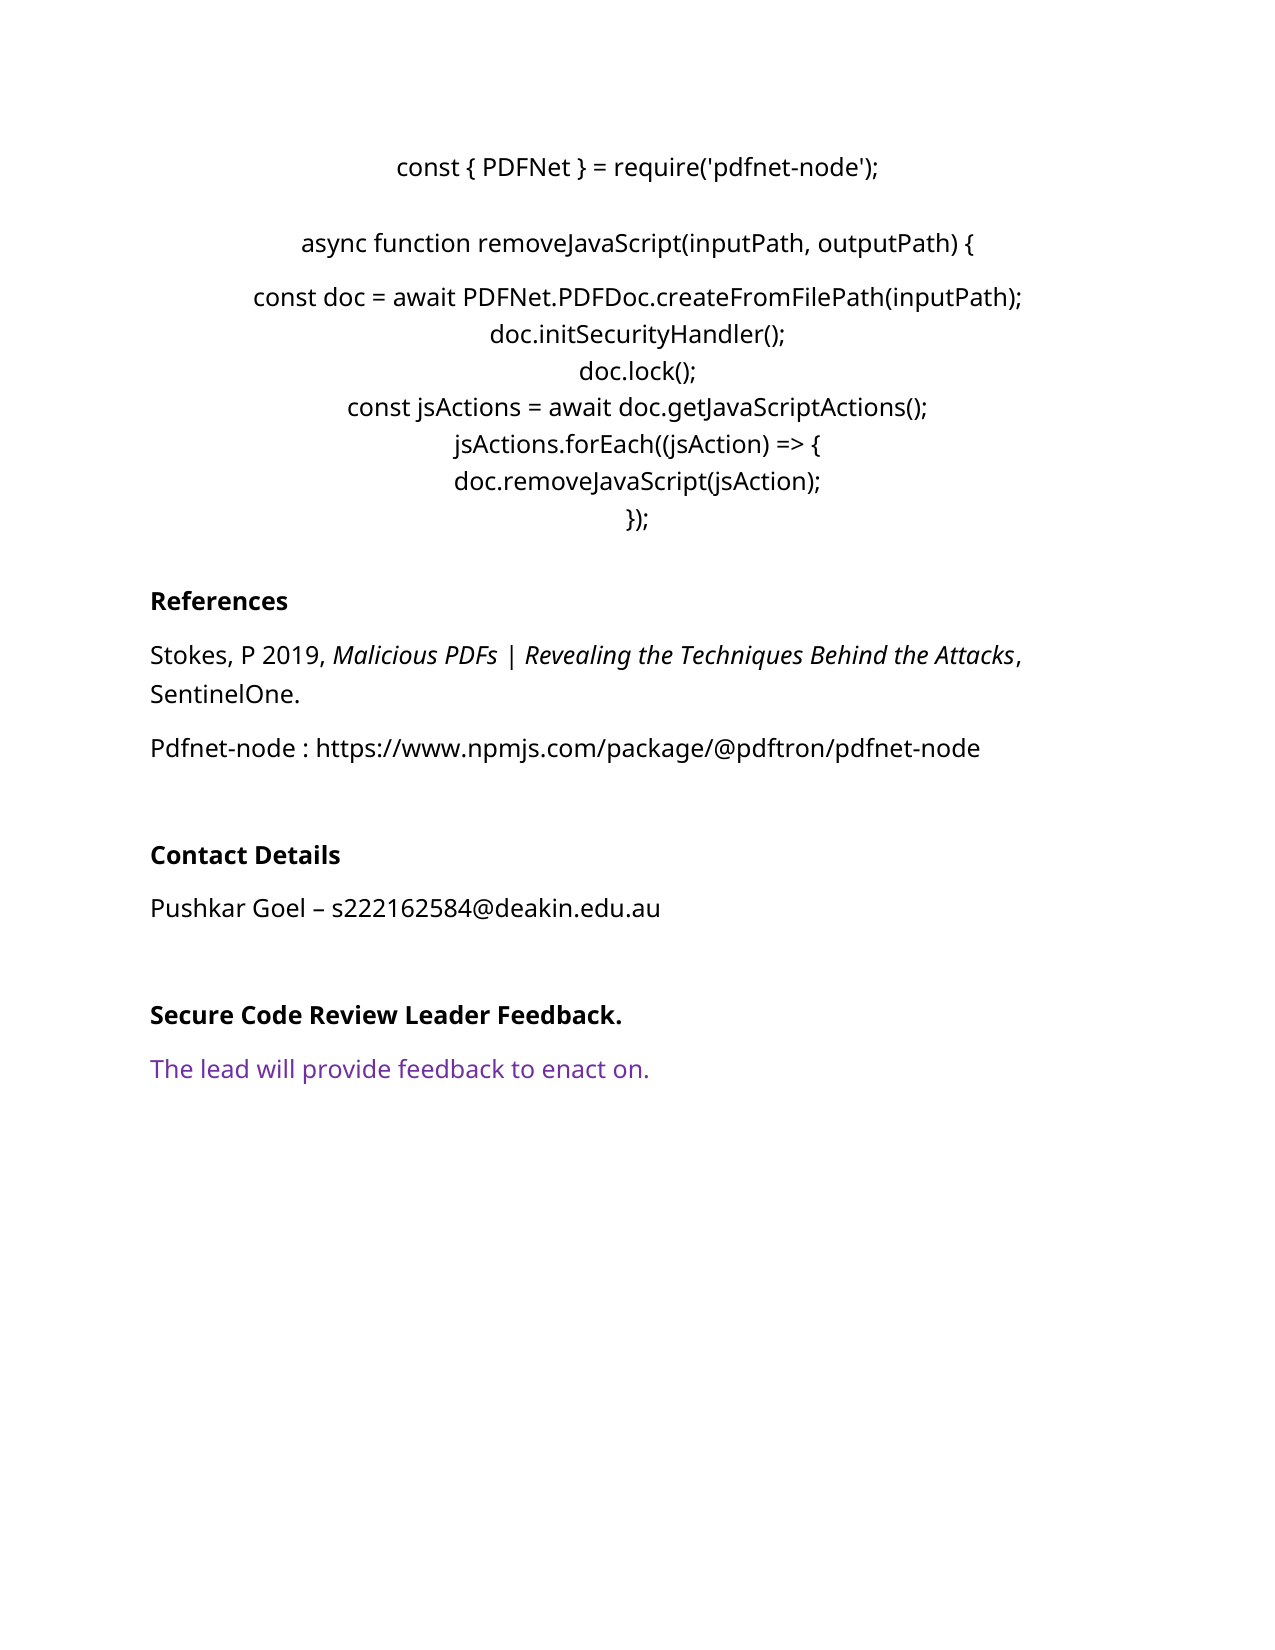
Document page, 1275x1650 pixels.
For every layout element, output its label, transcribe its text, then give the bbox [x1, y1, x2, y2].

text Secure Code Review Leader Feedback. [150, 998, 1125, 1032]
text Pushkar Goel – s222162584@deakin.edu.au [150, 891, 1125, 925]
text const { PDFNet } = require('pdfnet-node'); [150, 150, 1125, 184]
text Contact Details [150, 838, 1125, 872]
text doc.initSecurityHandler(); [150, 316, 1125, 351]
text }); [150, 500, 1125, 534]
text References [150, 584, 1125, 618]
text doc.lock(); [150, 353, 1125, 387]
text Stokes, P 2019, Malicious PDFs | Revealing the Techniques Behind the Attacks, SentinelOne. [150, 637, 1125, 711]
text const doc = await PDFNet.PDFDoc.createFromFilePath(inputPath); [150, 280, 1125, 314]
text Pdfnet-node : https://www.npmjs.com/package/@pdftron/pdfnet-node [150, 730, 1125, 764]
text jsActions.forEach((jsAction) => { [150, 427, 1125, 461]
text doc.removeJavaScript(jsAction); [150, 463, 1125, 498]
text The lead will provide feedback to enact on. [150, 1051, 1125, 1086]
text async function removeJavaScript(inputPath, outputPath) { [150, 187, 1125, 260]
text const jsActions = await doc.getJavaScriptActions(); [150, 390, 1125, 424]
